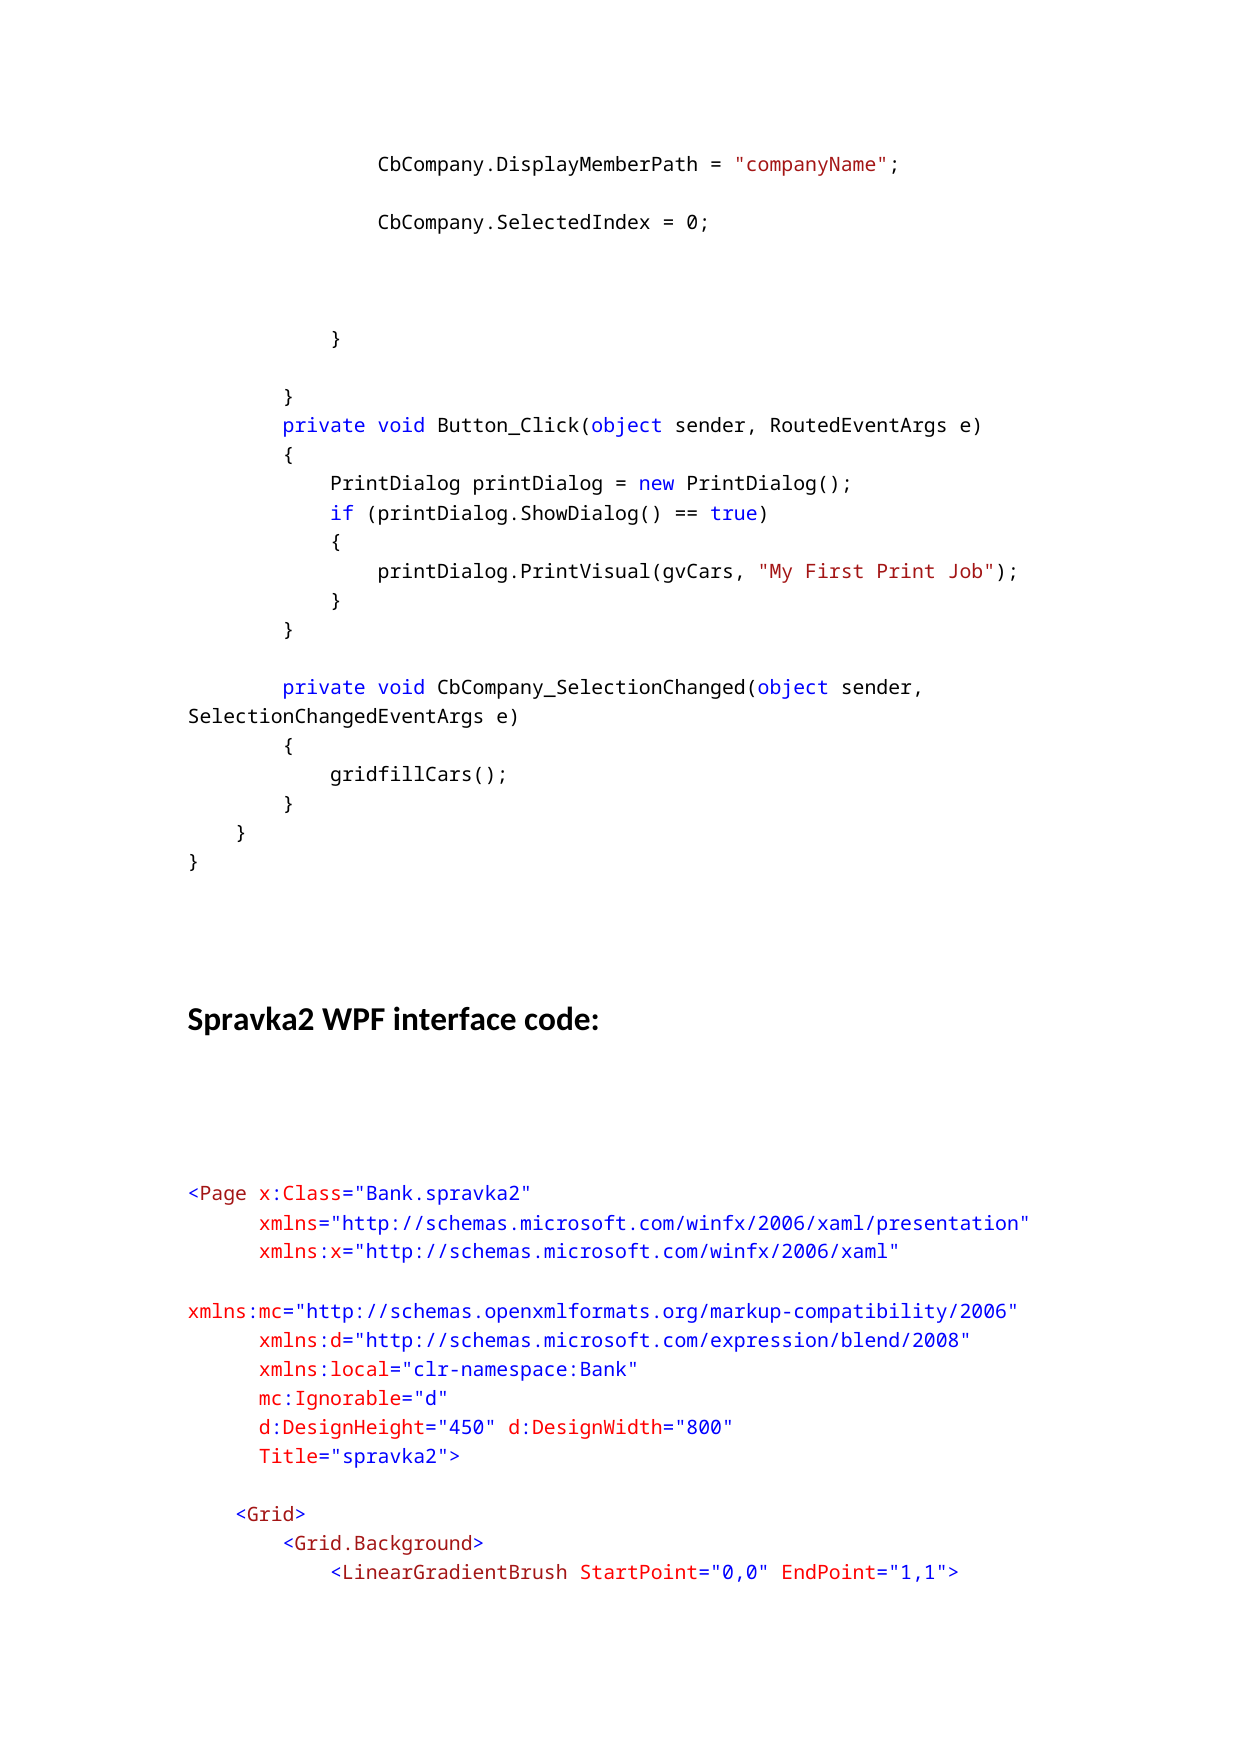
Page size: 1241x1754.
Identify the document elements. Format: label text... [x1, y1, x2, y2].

text <Page x:Class="Bank.spravka2" [187, 1180, 1053, 1207]
text <Grid.Background> [187, 1529, 1053, 1556]
text printDialog.PrintVisual(gvCars, "My First Print Job"); [187, 557, 1053, 584]
text } [187, 324, 1053, 351]
text <LinearGradientBrush StartPoint="0,0" EndPoint="1,1"> [187, 1558, 1053, 1586]
text private void Button_Click(object sender, RoutedEventArgs e) [187, 412, 1053, 438]
text } [187, 615, 1053, 642]
text CbCompany.SelectedIndex = 0; [187, 208, 1053, 235]
text PrintDialog printDialog = new PrintDialog(); [187, 470, 1053, 497]
text <Grid> [187, 1500, 1053, 1527]
text Spravka2 WPF interface code: [187, 998, 1053, 1038]
text xmlns="http://schemas.microsoft.com/winfx/2006/xaml/presentation" [187, 1209, 1053, 1236]
text xmlns:local="clr-namespace:Bank" [187, 1355, 1053, 1382]
text } [187, 586, 1053, 613]
text Title="spravka2"> [187, 1442, 1053, 1469]
text { [187, 528, 1053, 555]
text xmlns:x="http://schemas.microsoft.com/winfx/2006/xaml" [187, 1238, 1053, 1265]
text { [187, 441, 1053, 468]
text private void CbCompany_SelectionChanged(object sender, SelectionChangedEventArgs e) [187, 673, 1053, 729]
text } [187, 818, 1053, 845]
text CbCompany.DisplayMemberPath = "companyName"; [187, 150, 1053, 177]
text xmlns:d="http://schemas.microsoft.com/expression/blend/2008" [187, 1326, 1053, 1353]
text { [187, 731, 1053, 758]
text gridfillCars(); [187, 760, 1053, 787]
text d:DesignHeight="450" d:DesignWidth="800" [187, 1413, 1053, 1440]
text xmlns:mc="http://schemas.openxmlformats.org/markup-compatibility/2006" [187, 1267, 1053, 1324]
text } [187, 847, 1053, 874]
text if (printDialog.ShowDialog() == true) [187, 499, 1053, 526]
text mc:Ignorable="d" [187, 1384, 1053, 1411]
text } [187, 789, 1053, 816]
text } [187, 382, 1053, 409]
